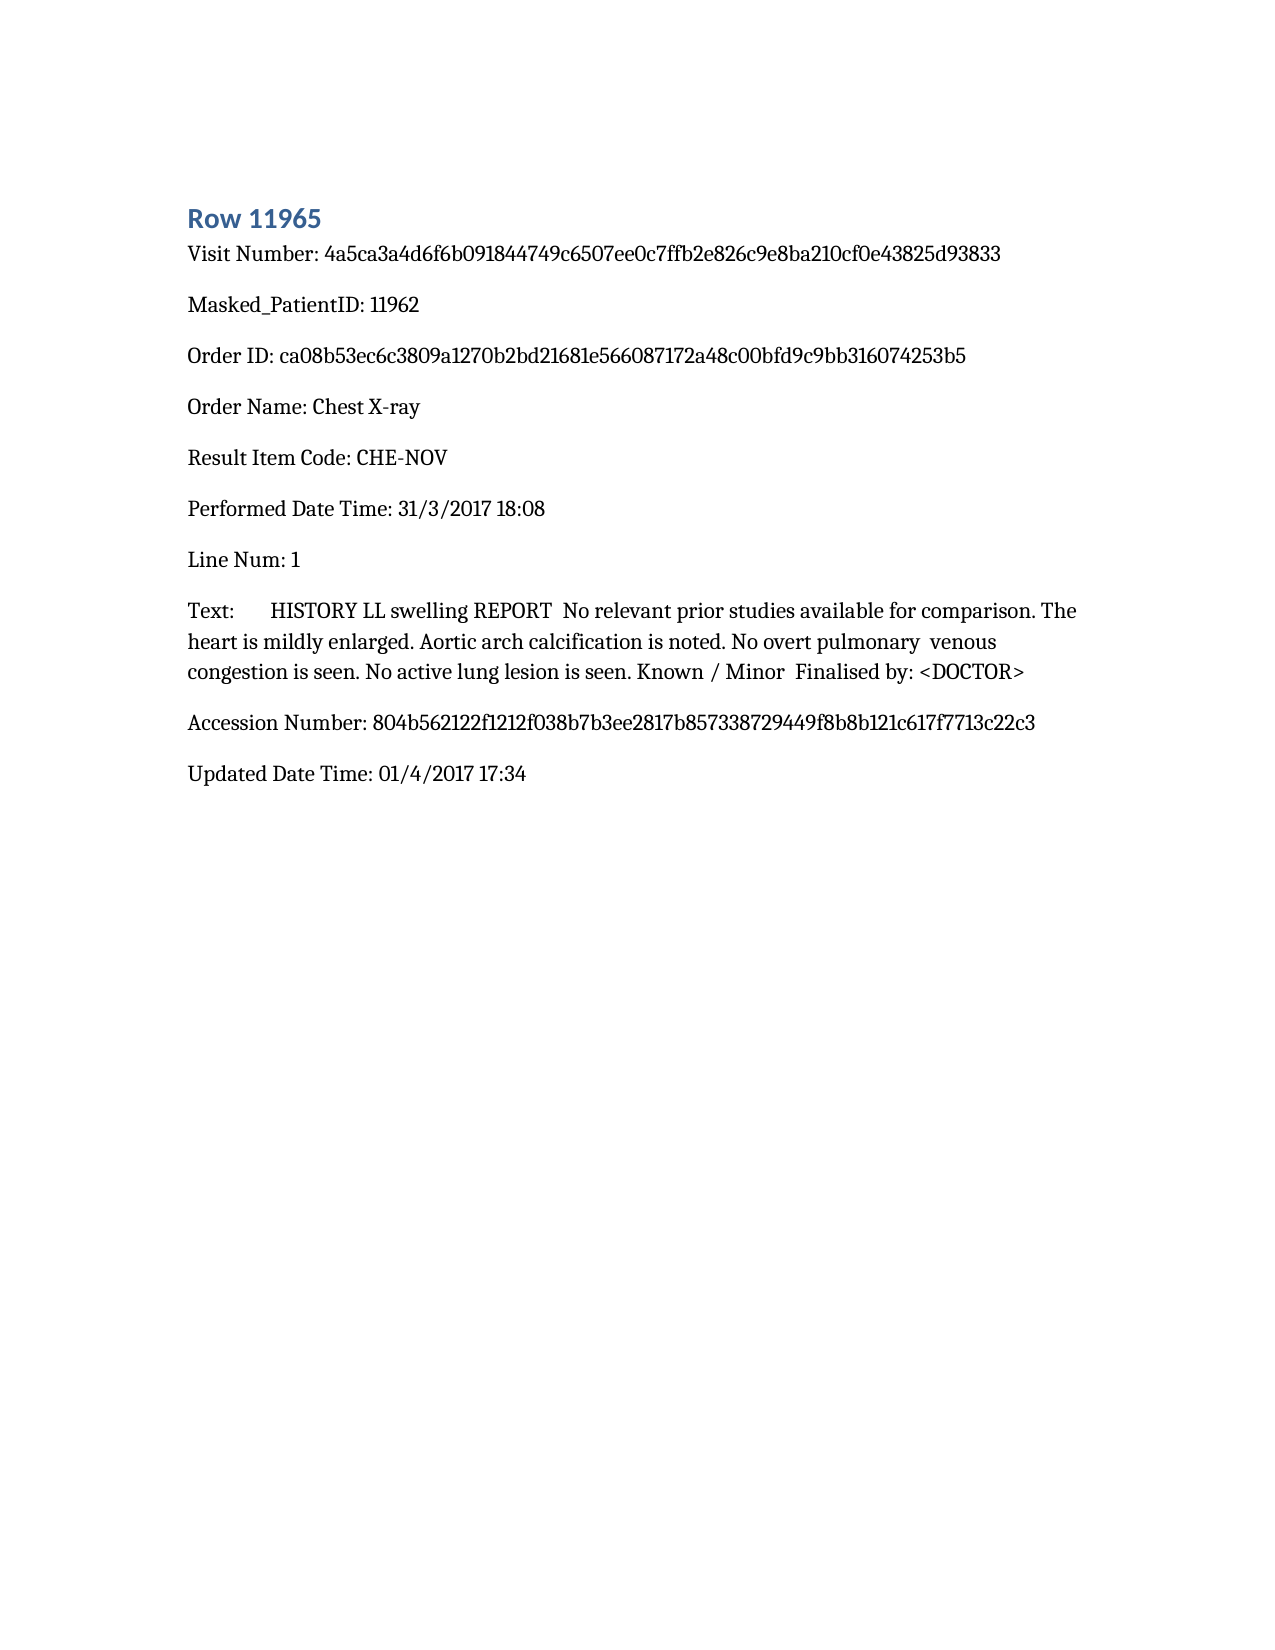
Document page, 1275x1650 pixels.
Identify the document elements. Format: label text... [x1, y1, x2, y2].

text Order Name: Chest X-ray [187, 394, 1087, 420]
text Accession Number: 804b562122f1212f038b7b3ee2817b857338729449f8b8b121c617f7713c22c3 [187, 710, 1087, 736]
text Result Item Code: CHE-NOV [187, 445, 1087, 471]
subtitle Row 11965 [187, 200, 1087, 236]
text Text: HISTORY LL swelling REPORT No relevant prior studies available for comparison. The heart is mildly enlarged. Aortic arch calcification is noted. No overt pulmonary venous congestion is seen. No active lung lesion is seen. Known / Minor Finalised by: <DOCTOR> [187, 598, 1087, 685]
text Masked_PatientID: 11962 [187, 292, 1087, 318]
text Performed Date Time: 31/3/2017 18:08 [187, 496, 1087, 522]
text Line Num: 1 [187, 547, 1087, 573]
text Visit Number: 4a5ca3a4d6f6b091844749c6507ee0c7ffb2e826c9e8ba210cf0e43825d93833 [187, 241, 1087, 267]
text Updated Date Time: 01/4/2017 17:34 [187, 761, 1087, 787]
text Order ID: ca08b53ec6c3809a1270b2bd21681e566087172a48c00bfd9c9bb316074253b5 [187, 343, 1087, 369]
